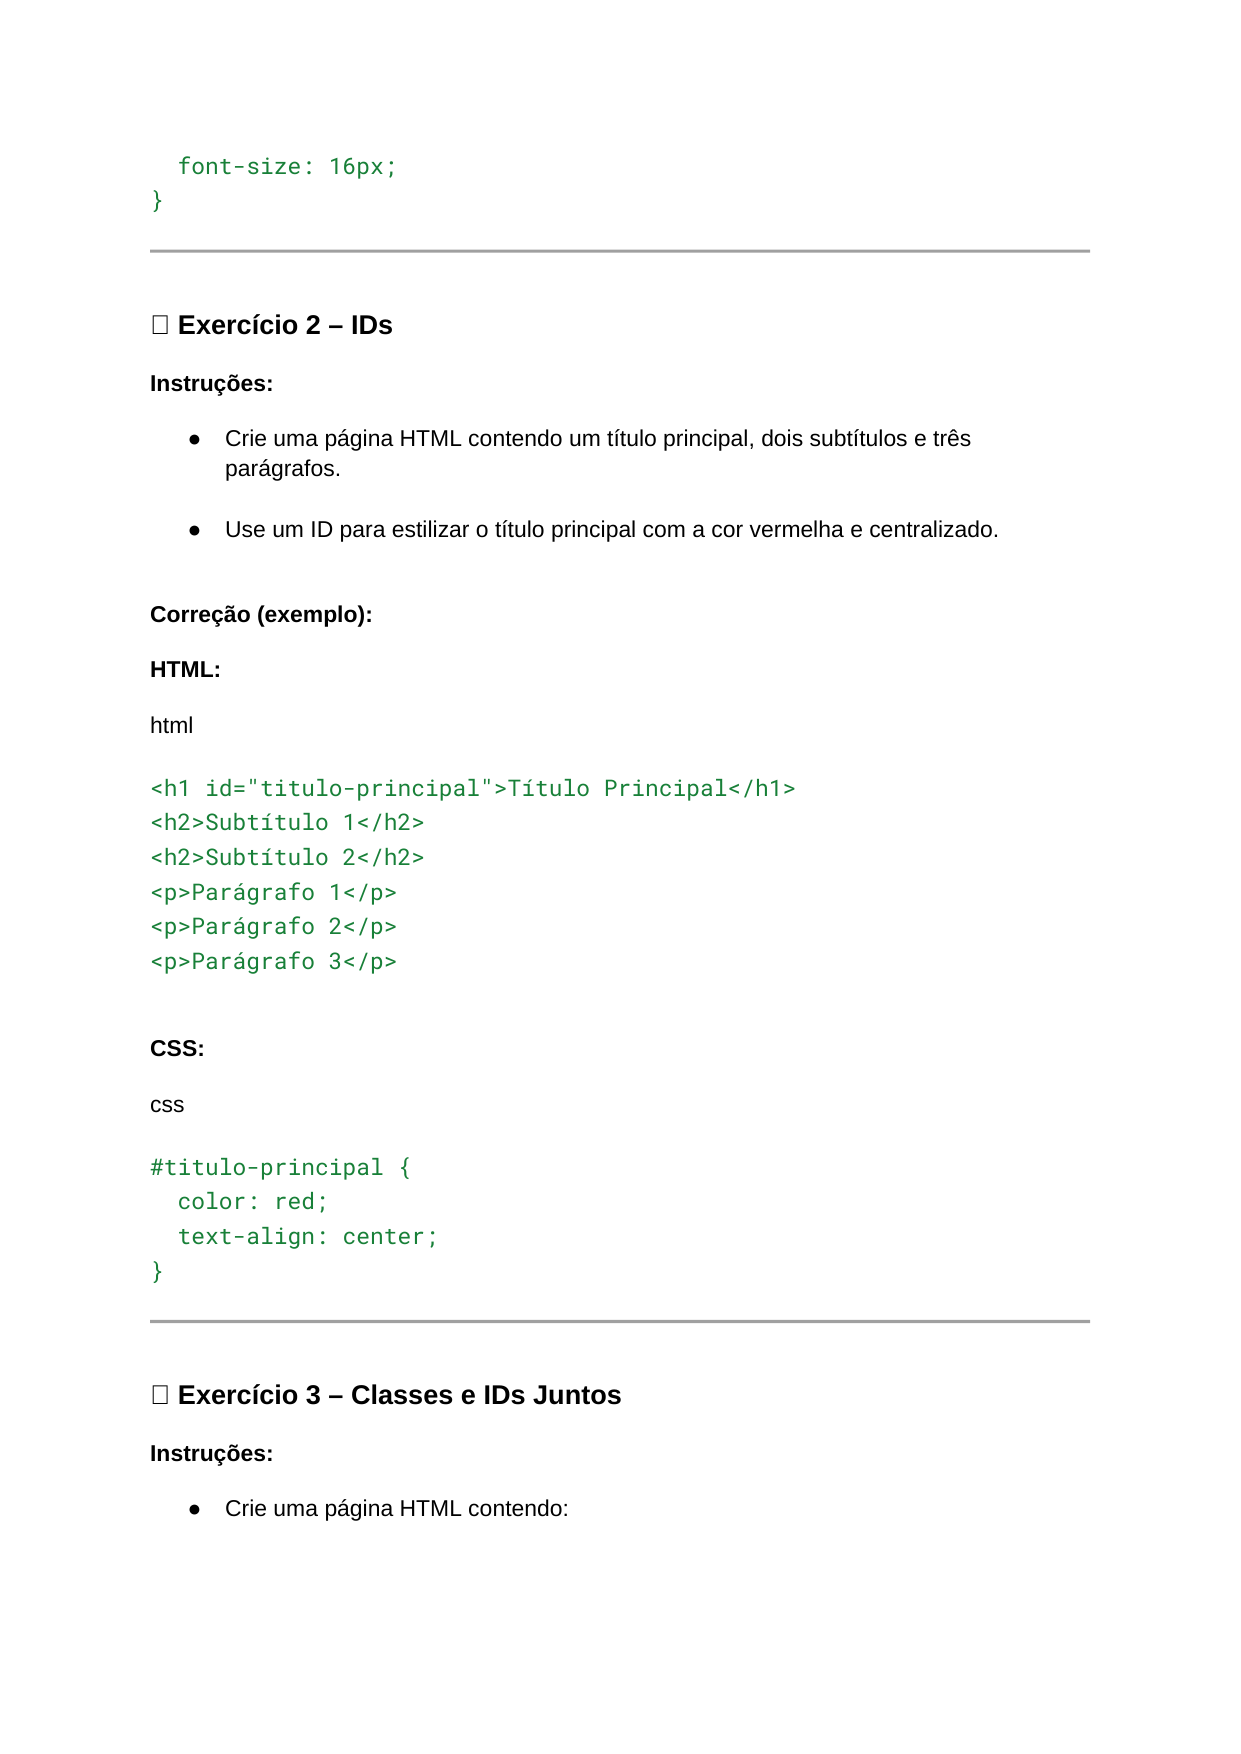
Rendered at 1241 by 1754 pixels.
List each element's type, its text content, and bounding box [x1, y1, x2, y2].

text css [150, 1091, 1090, 1117]
text <p>Parágrafo 2</p> [150, 911, 1090, 941]
list Crie uma página HTML contendo: [187, 1495, 1090, 1552]
text <h1 id="titulo-principal">Título Principal</h1> [150, 772, 1090, 802]
text color: red; [150, 1186, 1090, 1216]
text text-align: center; [150, 1220, 1090, 1251]
text font-size: 16px; [150, 150, 1090, 180]
list Use um ID para estilizar o título principal com a cor vermelha e centralizado. [187, 516, 1090, 572]
text #titulo-principal { [150, 1151, 1090, 1181]
text CSS: [150, 1035, 1090, 1062]
text HTML: [150, 656, 1090, 683]
text } [150, 1255, 1090, 1285]
text Correção (exemplo): [150, 601, 1090, 627]
text <h2>Subtítulo 1</h2> [150, 807, 1090, 837]
text <h2>Subtítulo 2</h2> [150, 841, 1090, 872]
subtitle 📌 Exercício 2 – IDs [150, 309, 1090, 340]
text Instruções: [150, 1440, 1090, 1467]
text Instruções: [150, 370, 1090, 396]
text } [150, 185, 1090, 215]
text <p>Parágrafo 3</p> [150, 945, 1090, 976]
text html [150, 712, 1090, 738]
text <p>Parágrafo 1</p> [150, 876, 1090, 906]
subtitle 📌 Exercício 3 – Classes e IDs Juntos [150, 1379, 1090, 1411]
list Crie uma página HTML contendo um título principal, dois subtítulos e três parágrafos. [187, 425, 1090, 512]
